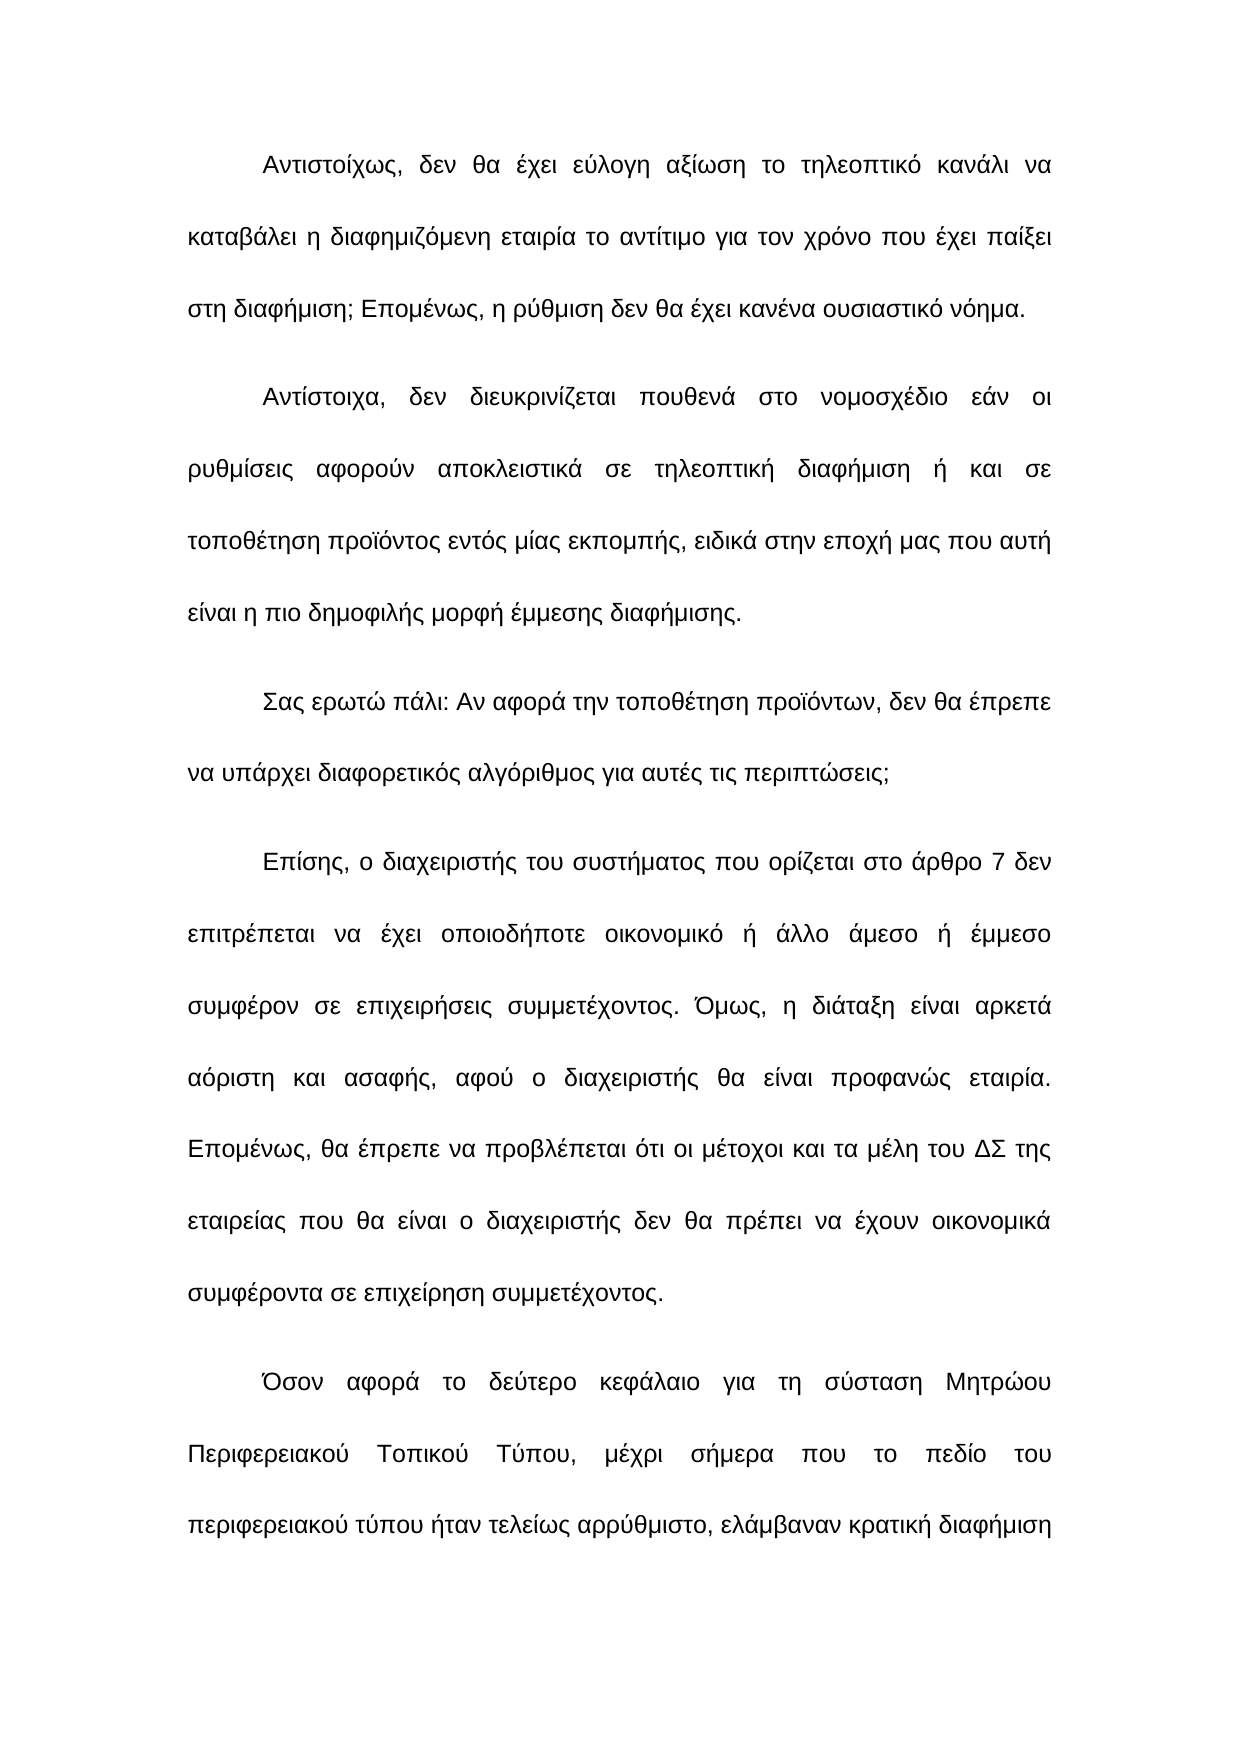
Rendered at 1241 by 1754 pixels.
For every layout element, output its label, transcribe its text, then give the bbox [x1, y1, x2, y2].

text Αντίστοιχα, δεν διευκρινίζεται πουθενά στο νομοσχέδιο εάν οι ρυθμίσεις αφορούν αποκλειστικά σε τηλεοπτική διαφήμιση ή και σε τοποθέτηση προϊόντος εντός μίας εκπομπής, ειδικά στην εποχή μας που αυτή είναι η πιο δημοφιλής μορφή έμμεσης διαφήμισης. [187, 382, 1053, 627]
text Σας ερωτώ πάλι: Αν αφορά την τοποθέτηση προϊόντων, δεν θα έπρεπε να υπάρχει διαφορετικός αλγόριθμος για αυτές τις περιπτώσεις; [187, 686, 1053, 787]
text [187, 1367, 1053, 1539]
text Επίσης, ο διαχειριστής του συστήματος που ορίζεται στο άρθρο 7 δεν επιτρέπεται να έχει οποιοδήποτε οικονομικό ή άλλο άμεσο ή έμμεσο συμφέρον σε επιχειρήσεις συμμετέχοντος. Όμως, η διάταξη είναι αρκετά αόριστη και ασαφής, αφού ο διαχειριστής θα είναι προφανώς εταιρία. Επομένως, θα έπρεπε να προβλέπεται ότι οι μέτοχοι και τα μέλη του ΔΣ της εταιρείας που θα είναι ο διαχειριστής δεν θα πρέπει να έχουν οικονομικά συμφέροντα σε επιχείρηση συμμετέχοντος. [187, 847, 1053, 1307]
text Αντιστοίχως, δεν θα έχει εύλογη αξίωση το τηλεοπτικό κανάλι να καταβάλει η διαφημιζόμενη εταιρία το αντίτιμο για τον χρόνο που έχει παίξει στη διαφήμιση; Επομένως, η ρύθμιση δεν θα έχει κανένα ουσιαστικό νόημα. [187, 150, 1053, 322]
